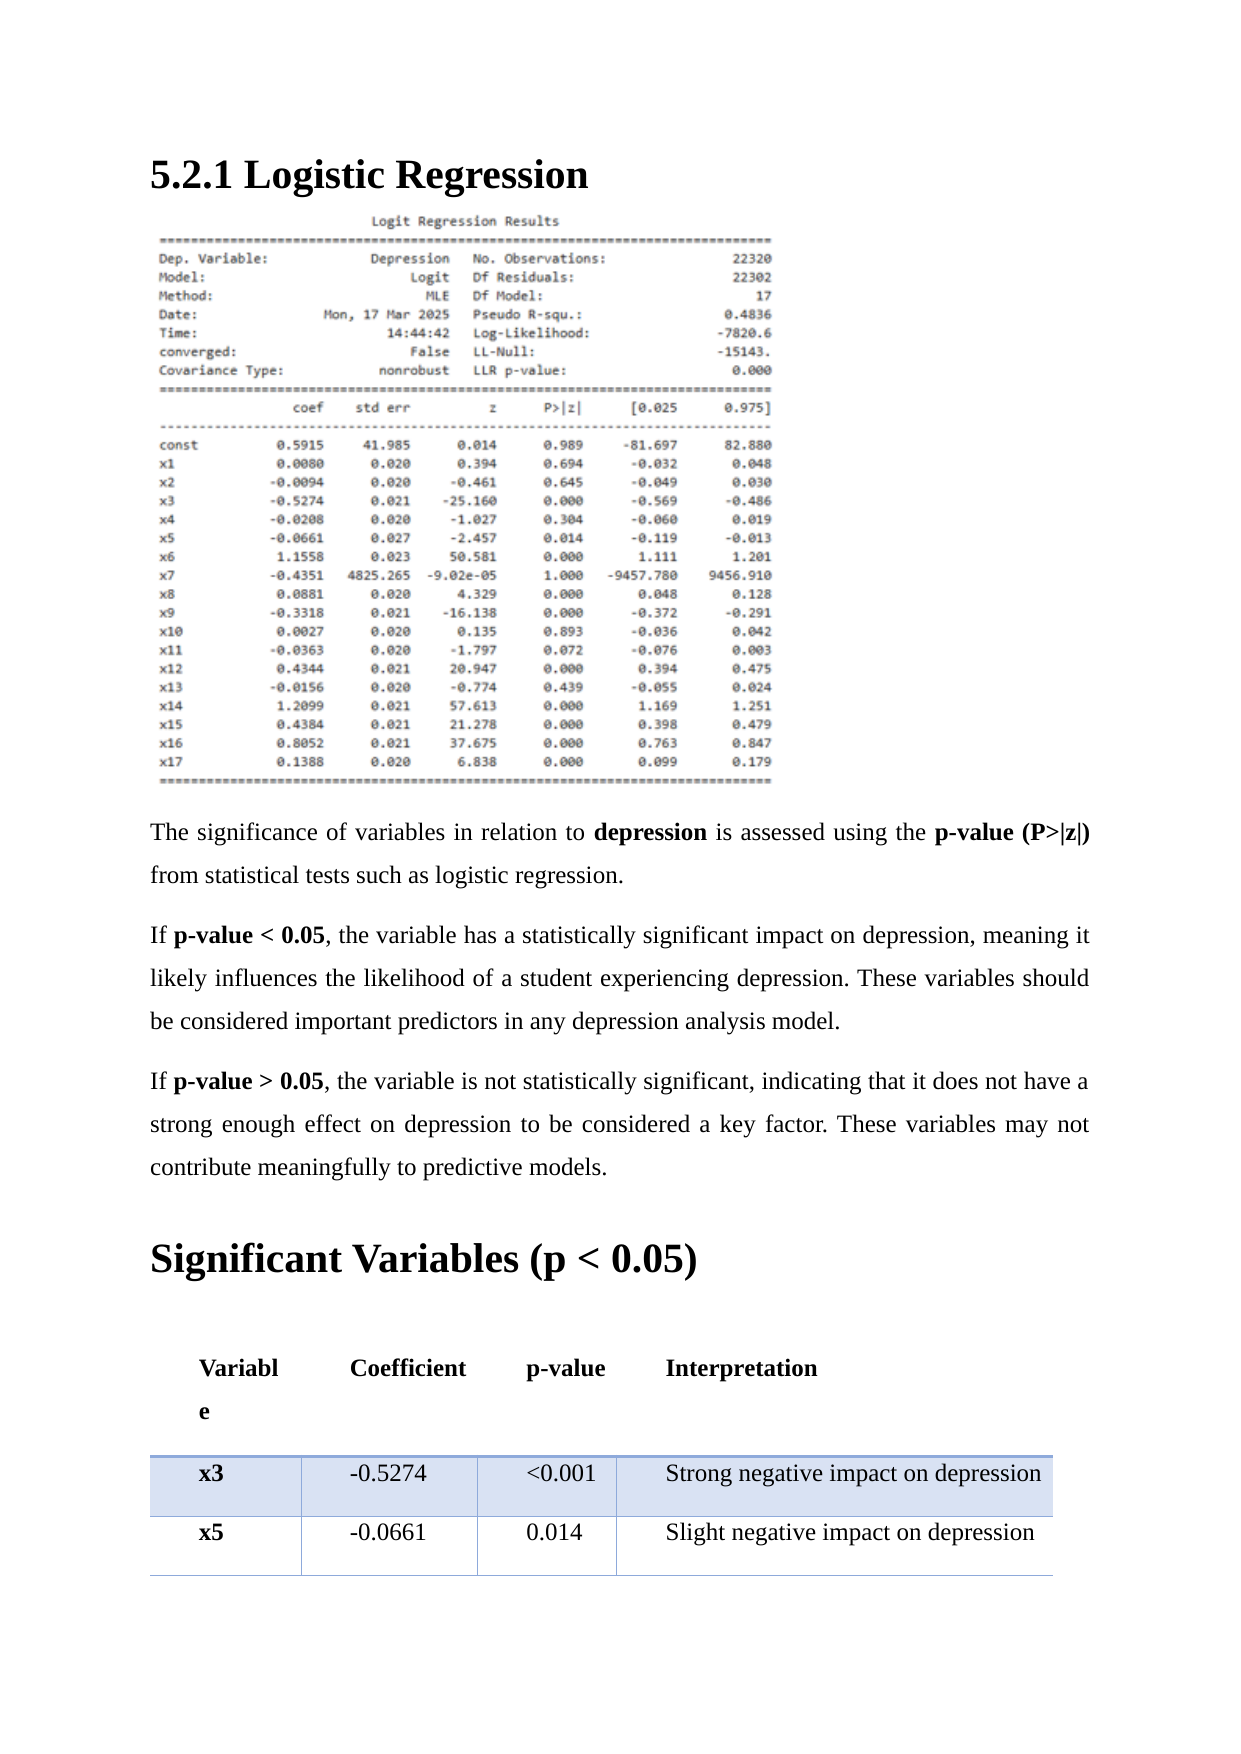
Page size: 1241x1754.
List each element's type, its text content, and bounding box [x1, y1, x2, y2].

table_cell 0.014 [478, 1517, 616, 1575]
table_header Interpretation [617, 1353, 1053, 1454]
table_cell Slight negative impact on depression [617, 1517, 1053, 1575]
table_header Variable [150, 1353, 301, 1454]
subtitle 5.2.1 Logistic Regression [150, 150, 1090, 198]
table_header p-value [478, 1353, 617, 1454]
subtitle Significant Variables (p < 0.05) [150, 1233, 1090, 1281]
table_cell Strong negative impact on depression [617, 1458, 1053, 1516]
text If p-value > 0.05, the variable is not statistically significant, indicating that it does not have a strong enough effect on depression to be considered a key factor. These variables may not contribute meaningfully to predictive models. [150, 1066, 1090, 1181]
text The significance of variables in relation to depression is assessed using the p-value (P>|z|) from statistical tests such as logistic regression. [150, 817, 1090, 889]
table_cell -0.5274 [302, 1458, 477, 1516]
table_cell x3 [150, 1458, 301, 1516]
picture [150, 210, 791, 787]
table_cell <0.001 [478, 1458, 616, 1516]
table_header Coefficient [301, 1353, 477, 1454]
table_cell x5 [150, 1517, 301, 1575]
table_cell -0.0661 [302, 1517, 477, 1575]
text If p-value < 0.05, the variable has a statistically significant impact on depression, meaning it likely influences the likelihood of a student experiencing depression. These variables should be considered important predictors in any depression analysis model. [150, 920, 1090, 1035]
